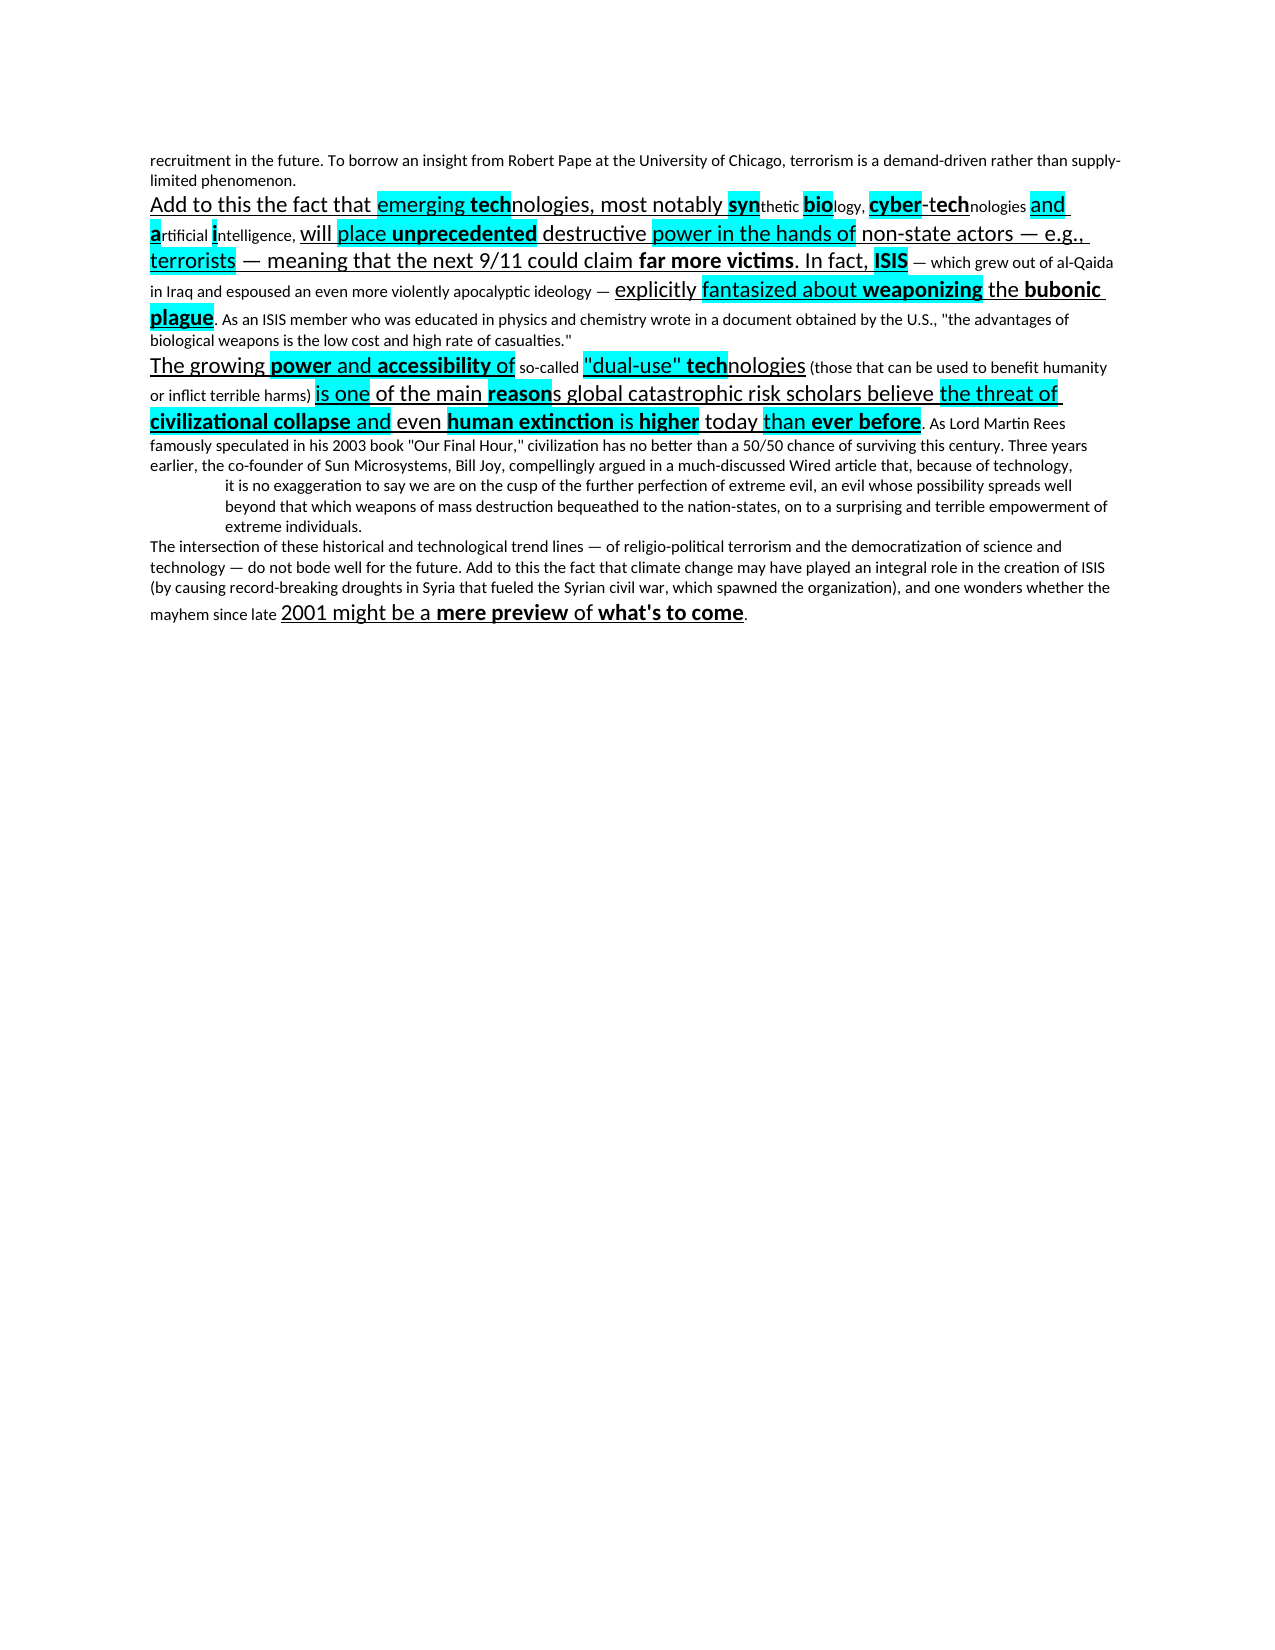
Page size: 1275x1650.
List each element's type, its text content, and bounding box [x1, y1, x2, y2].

text it is no exaggeration to say we are on the cusp of the further perfection of extreme evil, an evil whose possibility spreads well beyond that which weapons of mass destruction bequeathed to the nation-states, on to a surprising and terrible empowerment of extreme individuals. [225, 476, 1125, 537]
text The growing power and accessibility of so-called "dual-use" technologies (those that can be used to benefit humanity or inflict terrible harms) is one of the main reasons global catastrophic risk scholars believe the threat of civilizational collapse and even human extinction is higher today than ever before. As Lord Martin Rees famously speculated in his 2003 book "Our Final Hour," civilization has no better than a 50/50 chance of surviving this century. Three years earlier, the co-founder of Sun Microsystems, Bill Joy, compellingly argued in a much-discussed Wired article that, because of technology, [150, 351, 1125, 476]
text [150, 150, 1125, 191]
text The intersection of these historical and technological trend lines — of religio-political terrorism and the democratization of science and technology — do not bode well for the future. Add to this the fact that climate change may have played an integral role in the creation of ISIS (by causing record-breaking droughts in Syria that fueled the Syrian civil war, which spawned the organization), and one wonders whether the mayhem since late 2001 might be a mere preview of what's to come. [150, 537, 1125, 626]
text Add to this the fact that emerging technologies, most notably synthetic biology, cyber-technologies and artificial intelligence, will place unprecedented destructive power in the hands of non-state actors — e.g., terrorists — meaning that the next 9/11 could claim far more victims. In fact, ISIS — which grew out of al-Qaida in Iraq and espoused an even more violently apocalyptic ideology — explicitly fantasized about weaponizing the bubonic plague. As an ISIS member who was educated in physics and chemistry wrote in a document obtained by the U.S., "the advantages of biological weapons is the low cost and high rate of casualties." [150, 191, 1125, 351]
